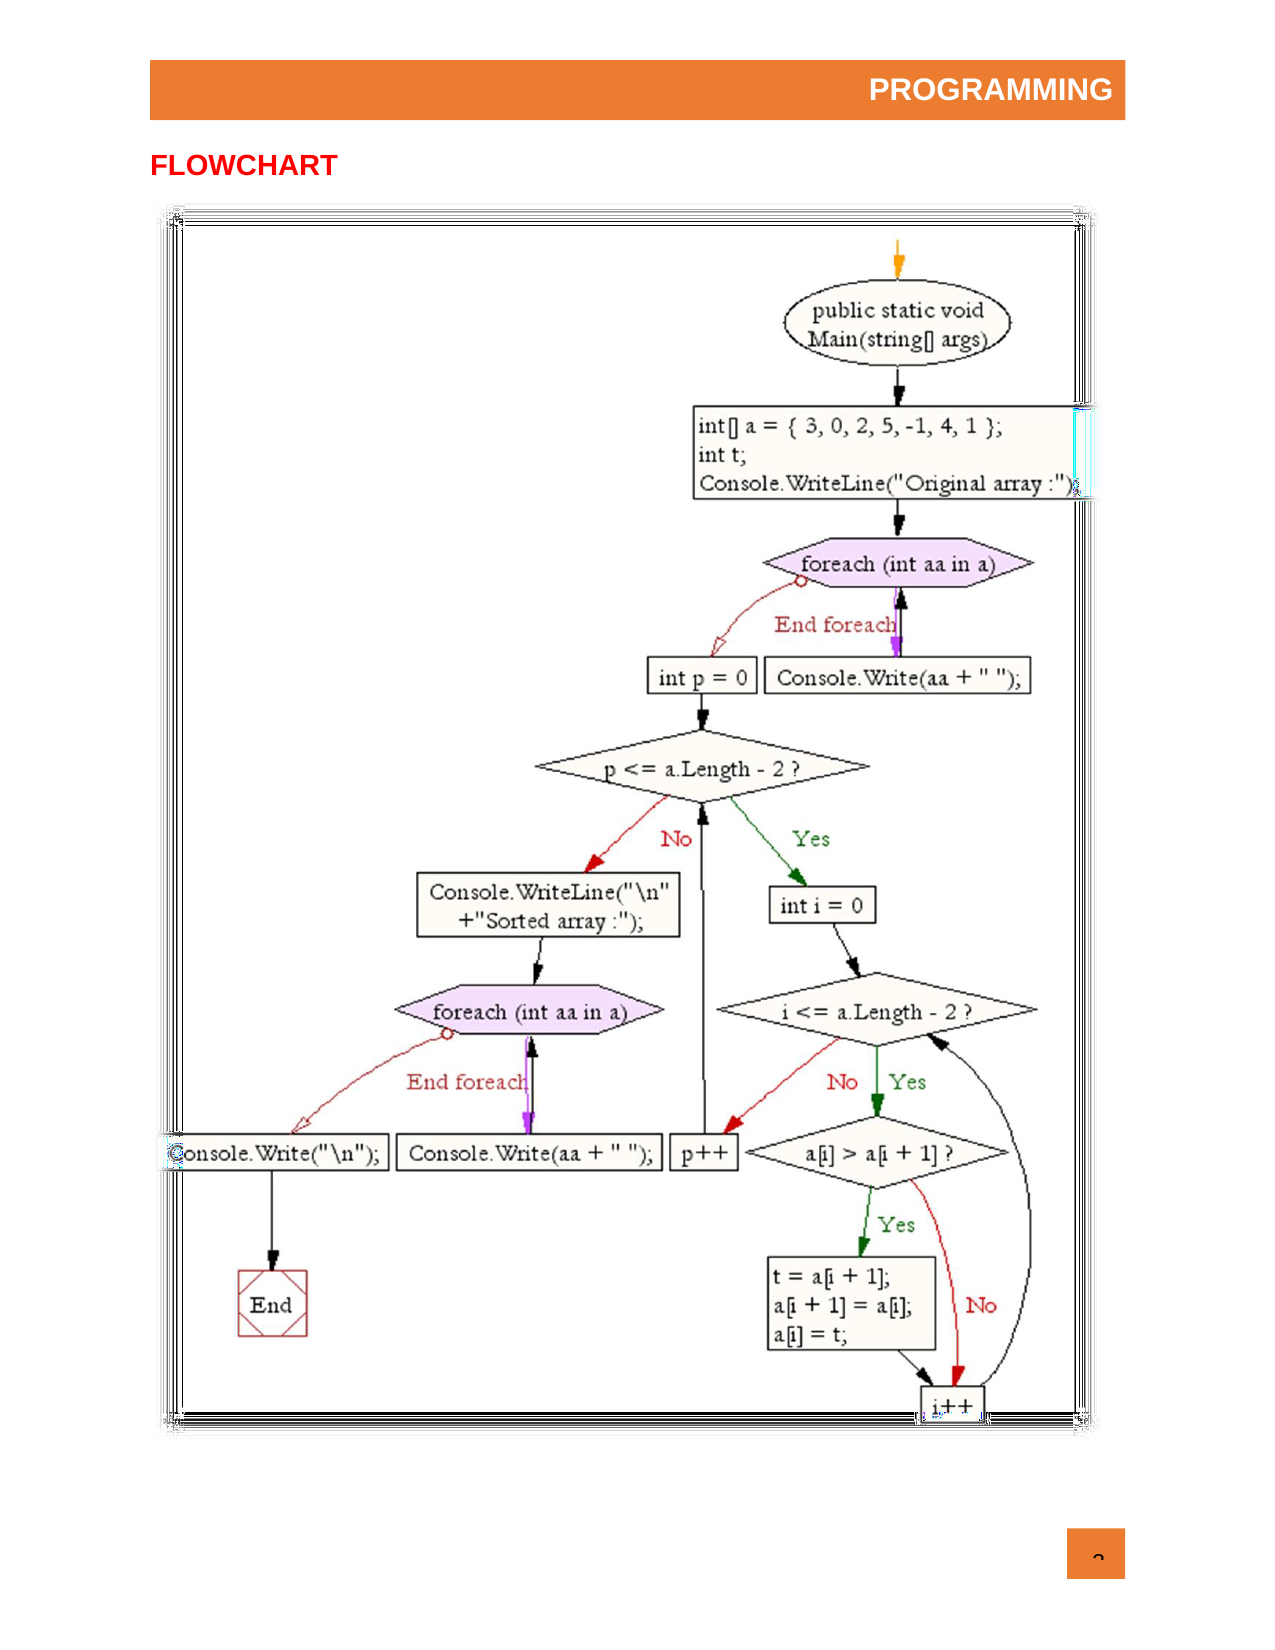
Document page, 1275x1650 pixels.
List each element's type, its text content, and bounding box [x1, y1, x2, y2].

picture [150, 197, 1105, 1444]
subtitle FLOWCHART [150, 148, 1137, 182]
